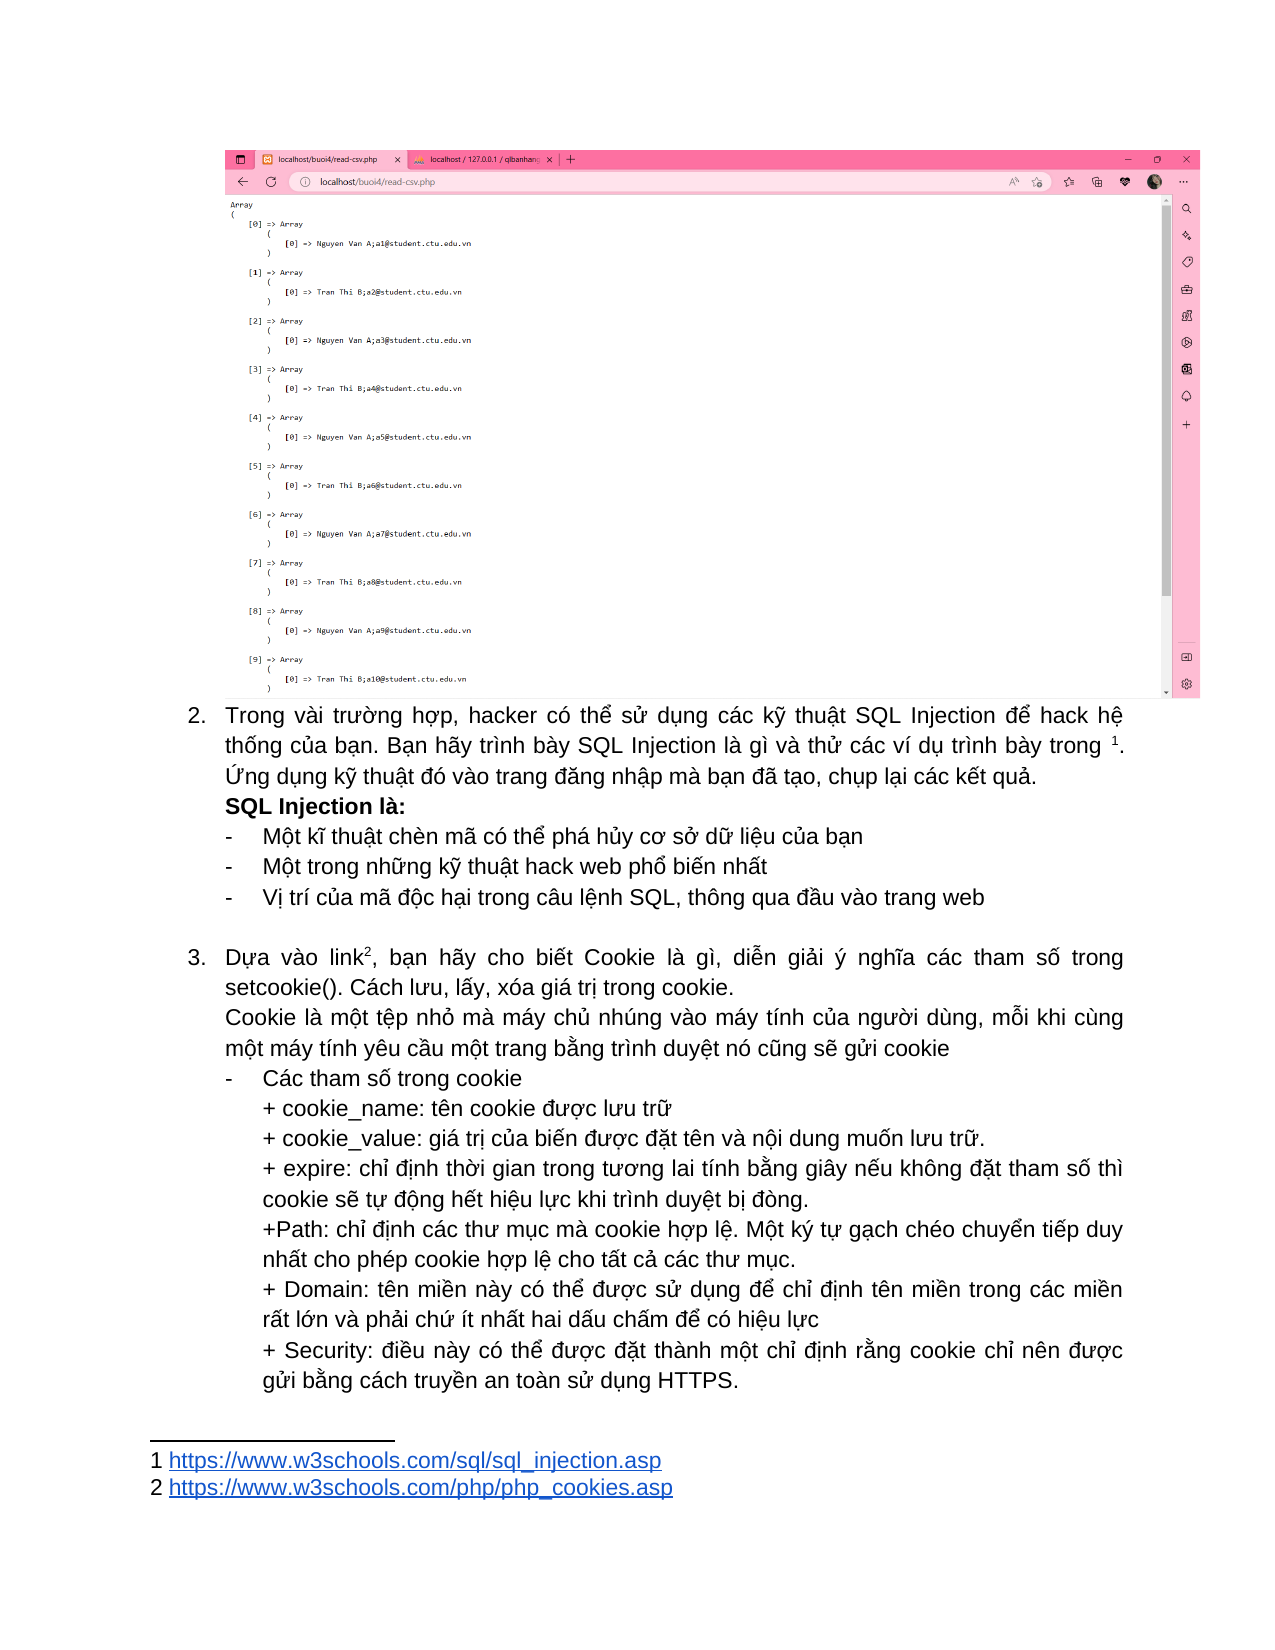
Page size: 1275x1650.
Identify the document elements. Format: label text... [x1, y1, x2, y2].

text Cookie là một tệp nhỏ mà máy chủ nhúng vào máy tính của người dùng, mỗi khi cùng một máy tính yêu cầu một trang bằng trình duyệt nó cũng sẽ gửi cookie [225, 1004, 1125, 1061]
list +Path: chỉ định các thư mục mà cookie hợp lệ. Một ký tự gạch chéo chuyển tiếp duy nhất cho phép cookie hợp lệ cho tất cả các thư mục. [262, 1216, 1125, 1272]
list Trong vài trường hợp, hacker có thể sử dụng các kỹ thuật SQL Injection để hack hệ thống của bạn. Bạn hãy trình bày SQL Injection là gì và thử các ví dụ trình bày trong . Ứng dụng kỹ thuật đó vào trang đăng nhập mà bạn đã tạo, chụp lại các kết quả. [187, 702, 1125, 789]
list Một kĩ thuật chèn mã có thể phá hủy cơ sở dữ liệu của bạn [225, 823, 1125, 849]
list + Security: điều này có thể được đặt thành một chỉ định rằng cookie chỉ nên được gửi bằng cách truyền an toàn sử dụng HTTPS. [262, 1337, 1125, 1393]
picture [225, 150, 1200, 699]
list + Domain: tên miền này có thể được sử dụng để chỉ định tên miền trong các miền rất lớn và phải chứ ít nhất hai dấu chấm để có hiệu lực [262, 1276, 1125, 1333]
list Các tham số trong cookie [225, 1065, 1125, 1091]
list + cookie_name: tên cookie được lưu trữ [262, 1095, 1125, 1121]
list + expire: chỉ định thời gian trong tương lai tính bằng giây nếu không đặt tham số thì cookie sẽ tự động hết hiệu lực khi trình duyệt bị đòng. [262, 1155, 1125, 1212]
list Vị trí của mã độc hại trong câu lệnh SQL, thông qua đầu vào trang web [225, 883, 1125, 910]
text SQL Injection là: [225, 793, 1125, 819]
list + cookie_value: giá trị của biến được đặt tên và nội dung muốn lưu trữ. [262, 1125, 1125, 1152]
list Một trong những kỹ thuật hack web phổ biến nhất [225, 853, 1125, 880]
list Dựa vào link, bạn hãy cho biết Cookie là gì, diễn giải ý nghĩa các tham số trong setcookie(). Cách lưu, lấy, xóa giá trị trong cookie. [187, 944, 1125, 1001]
